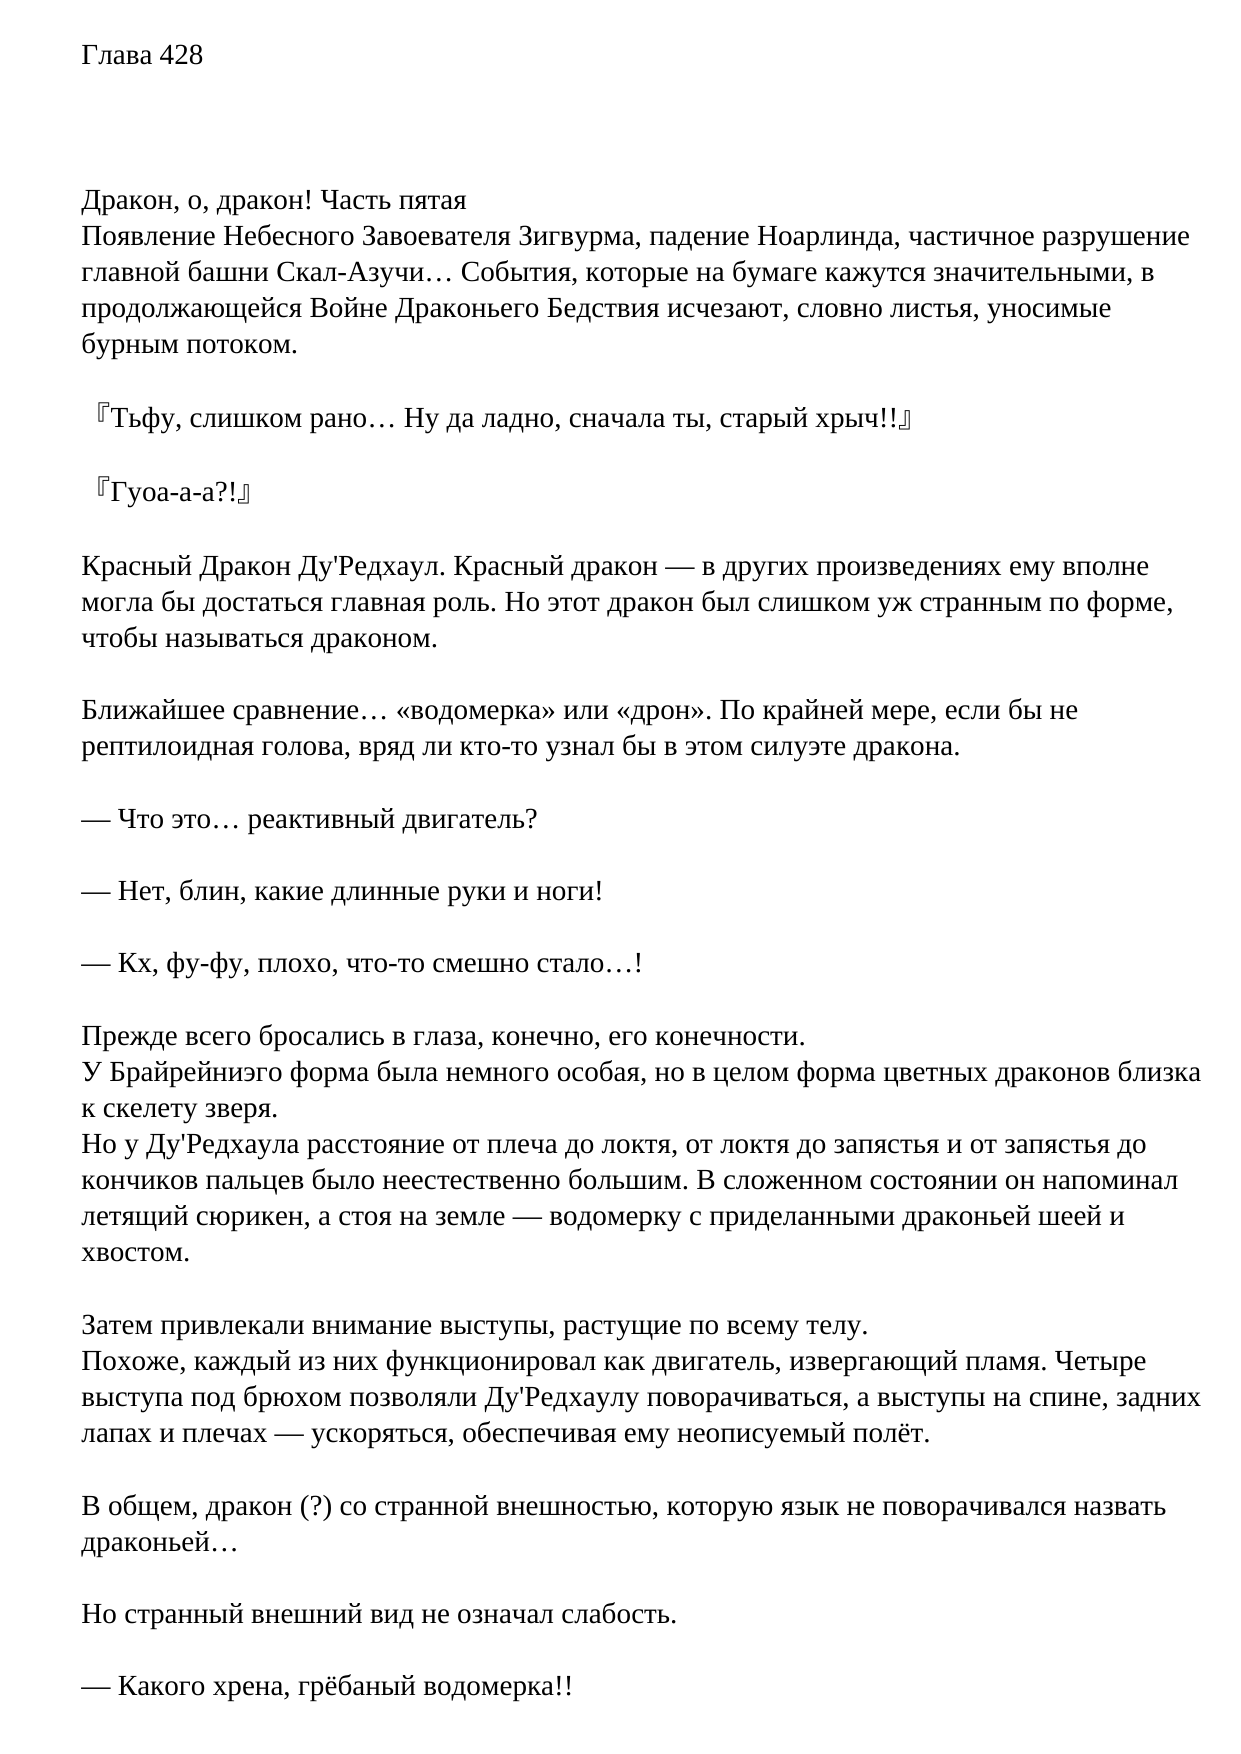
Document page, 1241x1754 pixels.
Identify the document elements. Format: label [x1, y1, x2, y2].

text [81, 37, 1215, 1738]
